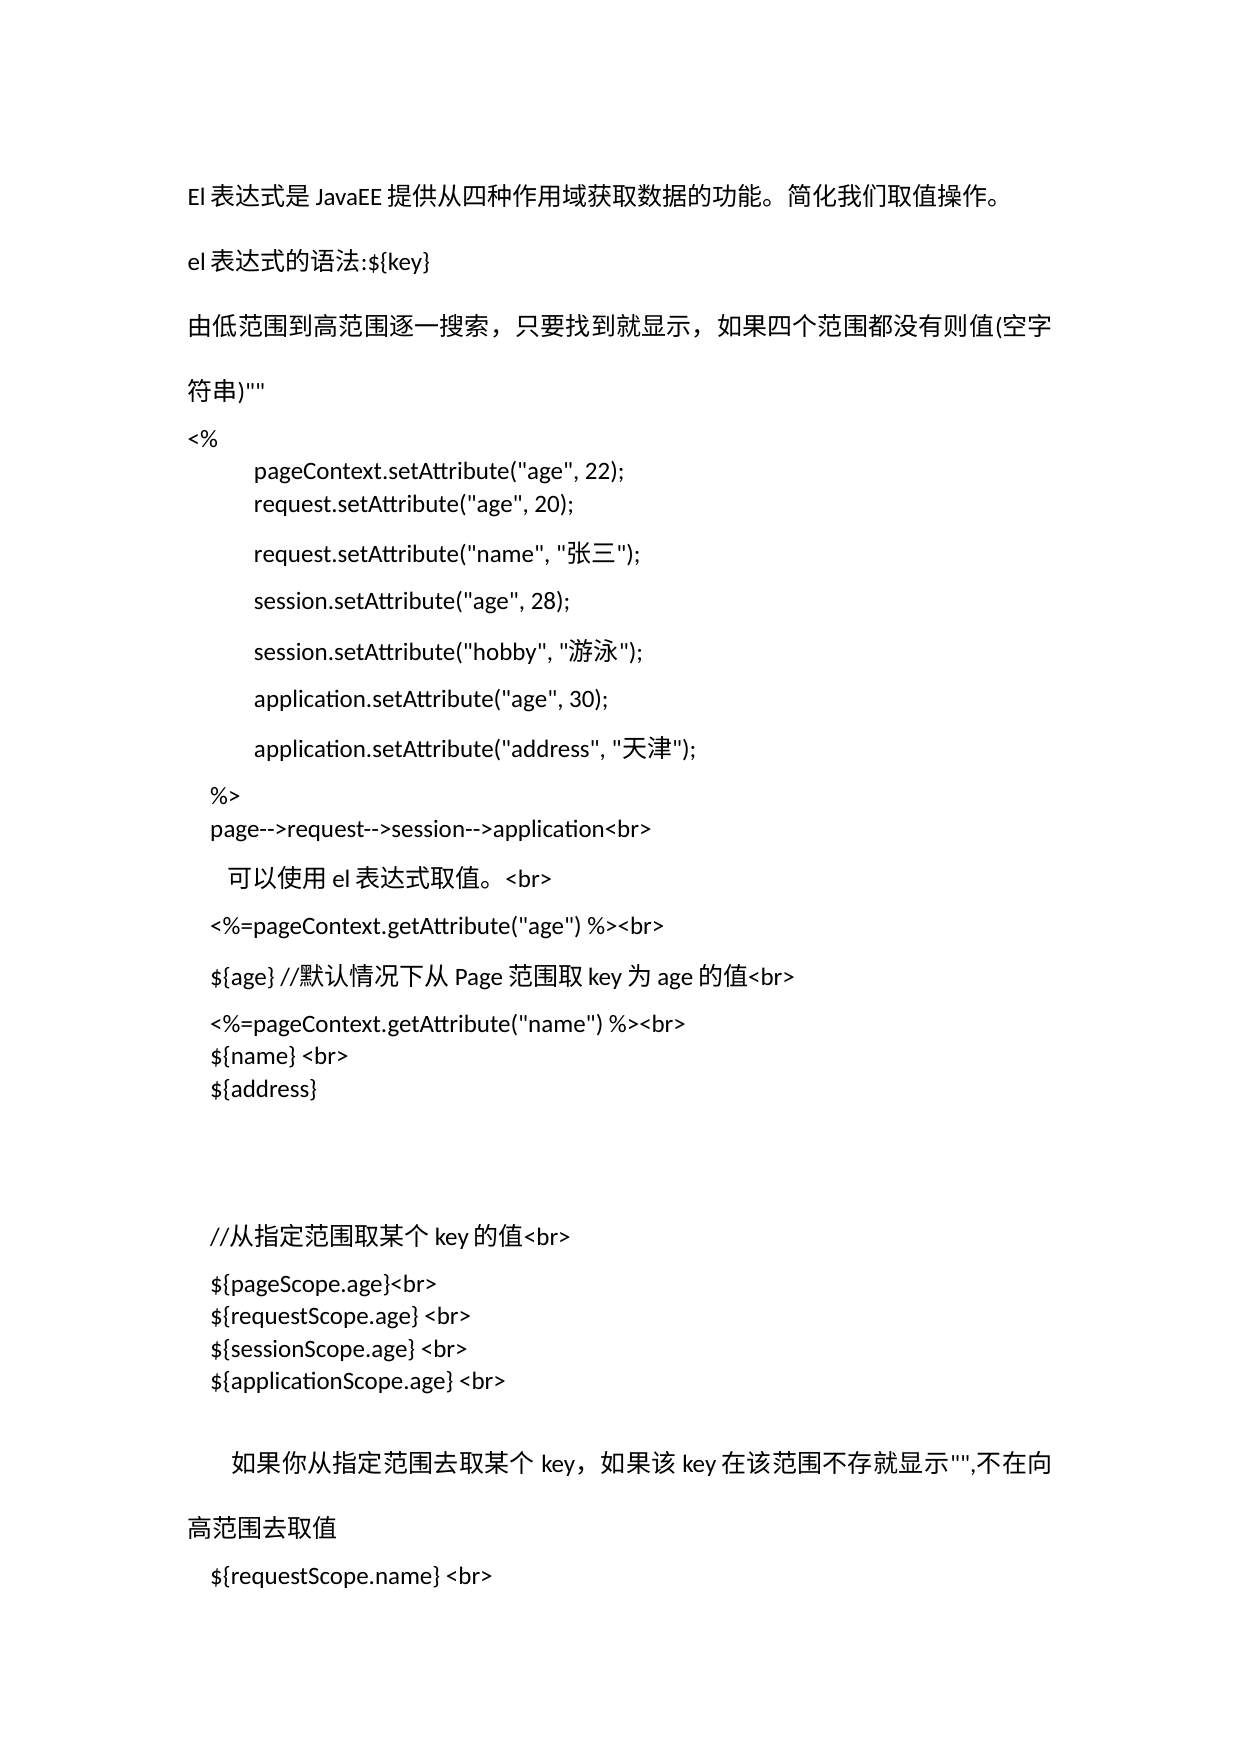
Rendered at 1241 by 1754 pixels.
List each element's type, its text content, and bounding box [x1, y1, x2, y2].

text request.setAttribute("name", "张三"); [187, 519, 1053, 584]
text application.setAttribute("age", 30); [187, 682, 1053, 714]
text %> [187, 779, 1053, 812]
text 由低范围到高范围逐一搜索，只要找到就显示，如果四个范围都没有则值(空字符串)"" [187, 292, 1053, 422]
text ${applicationScope.age} <br> [187, 1364, 1053, 1397]
text request.setAttribute("age", 20); [187, 487, 1053, 519]
text ${address} [187, 1072, 1053, 1104]
text //从指定范围取某个key的值<br> [187, 1202, 1053, 1267]
text ${requestScope.name} <br> [187, 1559, 1053, 1592]
text 如果你从指定范围去取某个key，如果该key在该范围不存就显示"",不在向高范围去取值 [187, 1429, 1053, 1559]
text <%=pageContext.getAttribute("name") %><br> [187, 1007, 1053, 1039]
text ${name} <br> [187, 1039, 1053, 1072]
text <%=pageContext.getAttribute("age") %><br> [187, 909, 1053, 942]
text ${sessionScope.age} <br> [187, 1332, 1053, 1364]
text application.setAttribute("address", "天津"); [187, 714, 1053, 779]
text el表达式的语法:${key} [187, 227, 1053, 292]
text page-->request-->session-->application<br> [187, 812, 1053, 844]
text ${pageScope.age}<br> [187, 1267, 1053, 1299]
text ${age} //默认情况下从Page范围取key为age的值<br> [187, 942, 1053, 1007]
text 可以使用el表达式取值。<br> [187, 844, 1053, 909]
text session.setAttribute("hobby", "游泳"); [187, 617, 1053, 682]
text session.setAttribute("age", 28); [187, 584, 1053, 617]
text <% [187, 422, 1053, 454]
text pageContext.setAttribute("age", 22); [187, 454, 1053, 487]
text El表达式是JavaEE提供从四种作用域获取数据的功能。简化我们取值操作。 [187, 162, 1053, 227]
text ${requestScope.age} <br> [187, 1299, 1053, 1332]
